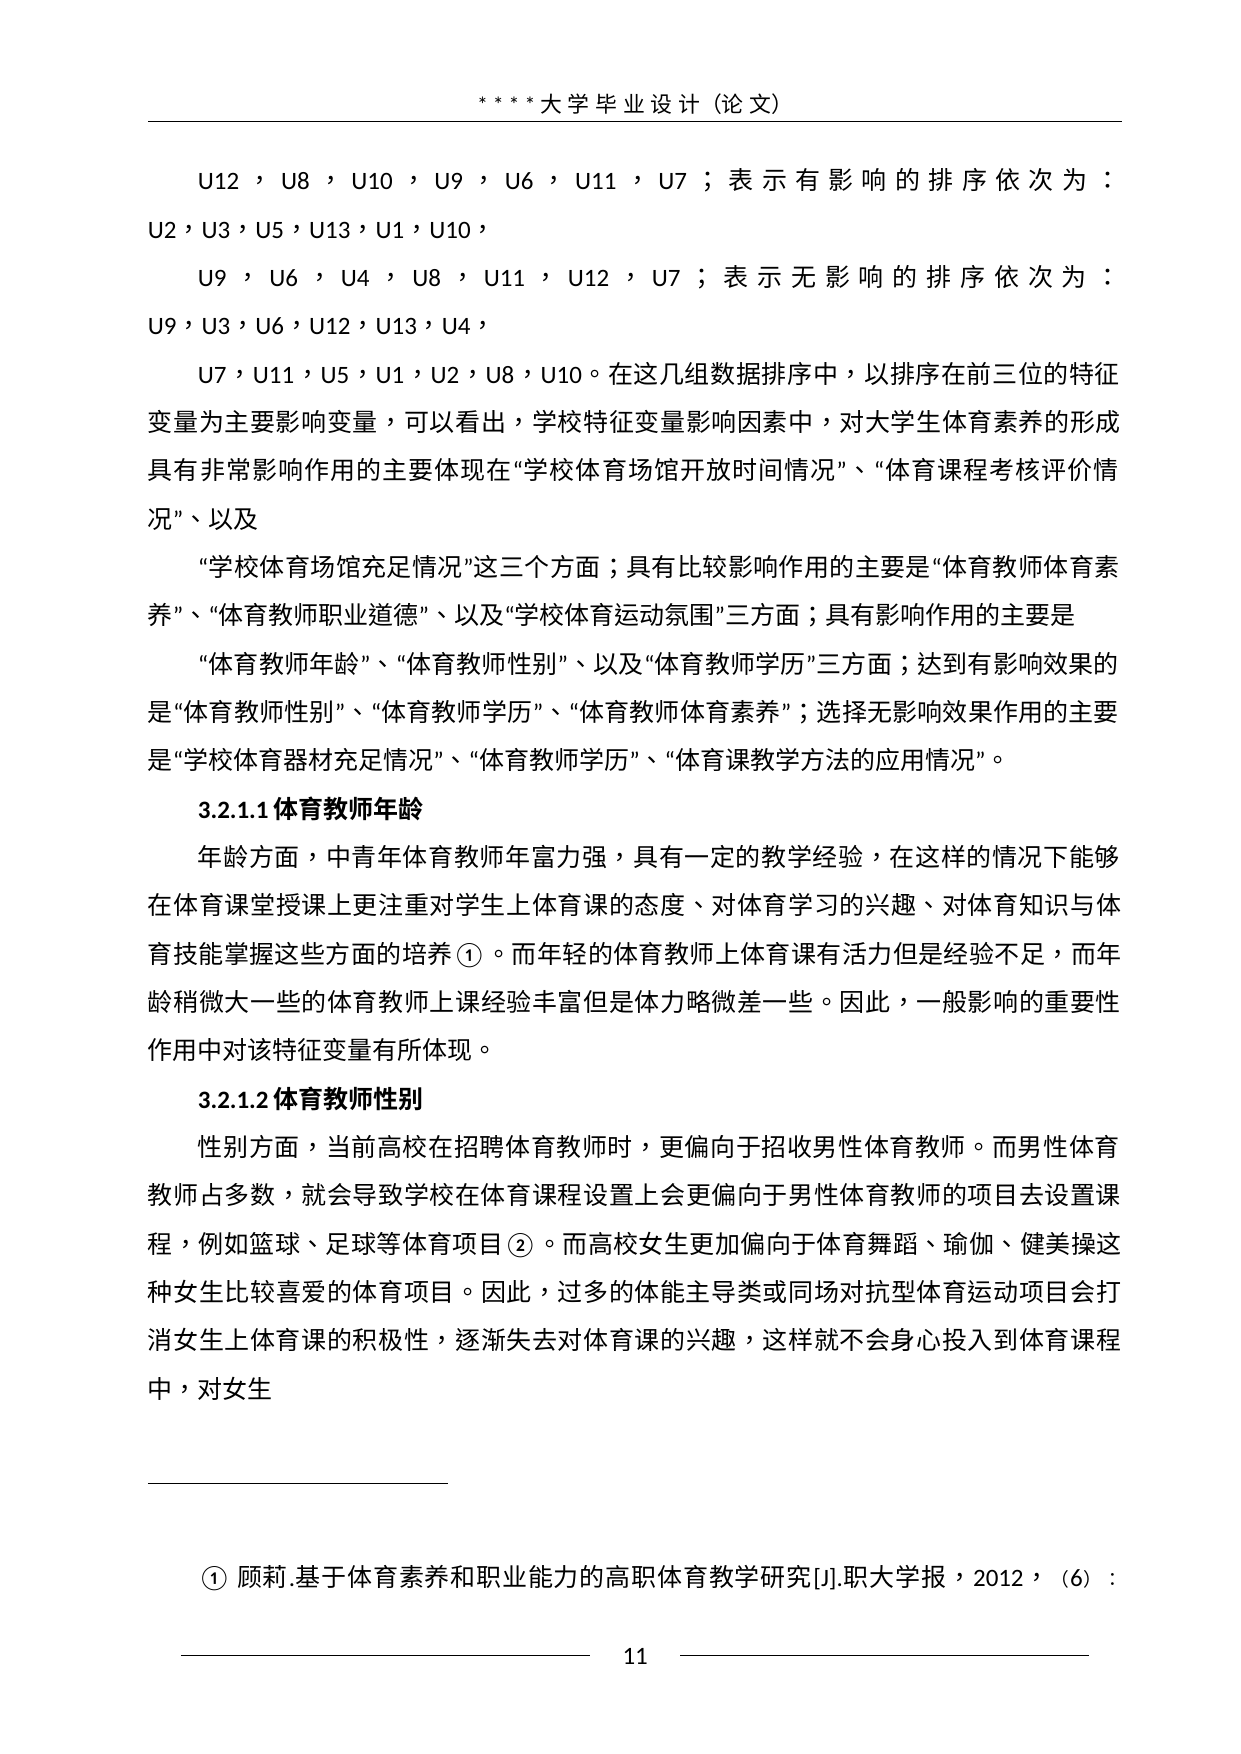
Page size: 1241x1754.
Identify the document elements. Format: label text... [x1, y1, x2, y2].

text 3.2.1.2体育教师性别 [148, 1066, 1122, 1114]
text “学校体育场馆充足情况”这三个方面；具有比较影响作用的主要是“体育教师体育素养”、“体育教师职业道德”、以及“学校体育运动氛围”三方面；具有影响作用的主要是 [148, 534, 1122, 631]
text 性别方面，当前高校在招聘体育教师时，更偏向于招收男性体育教师。而男性体育教师占多数，就会导致学校在体育课程设置上会更偏向于男性体育教师的项目去设置课程，例如篮球、足球等体育项目②。而高校女生更加偏向于体育舞蹈、瑜伽、健美操这种女生比较喜爱的体育项目。因此，过多的体能主导类或同场对抗型体育运动项目会打消女生上体育课的积极性，逐渐失去对体育课的兴趣，这样就不会身心投入到体育课程中，对女生 [148, 1114, 1122, 1404]
text 年龄方面，中青年体育教师年富力强，具有一定的教学经验，在这样的情况下能够在体育课堂授课上更注重对学生上体育课的态度、对体育学习的兴趣、对体育知识与体育技能掌握这些方面的培养①。而年轻的体育教师上体育课有活力但是经验不足，而年龄稍微大一些的体育教师上课经验丰富但是体力略微差一些。因此，一般影响的重要性作用中对该特征变量有所体现。 [148, 824, 1122, 1066]
text U9，U6，U4，U8，U11，U12，U7；表示无影响的排序依次为：U9，U3，U6，U12，U13，U4， [148, 244, 1122, 341]
text U7，U11，U5，U1，U2，U8，U10。在这几组数据排序中，以排序在前三位的特征变量为主要影响变量，可以看出，学校特征变量影响因素中，对大学生体育素养的形成具有非常影响作用的主要体现在“学校体育场馆开放时间情况”、“体育课程考核评价情况”、以及 [148, 341, 1122, 534]
text “体育教师年龄”、“体育教师性别”、以及“体育教师学历”三方面；达到有影响效果的是“体育教师性别”、“体育教师学历”、“体育教师体育素养”；选择无影响效果作用的主要是“学校体育器材充足情况”、“体育教师学历”、“体育课教学方法的应用情况”。 [148, 631, 1122, 776]
text 3.2.1.1体育教师年龄 [148, 776, 1122, 824]
text U12，U8，U10，U9，U6，U11，U7；表示有影响的排序依次为：U2，U3，U5，U13，U1，U10， [148, 148, 1122, 244]
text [148, 1545, 1122, 1593]
